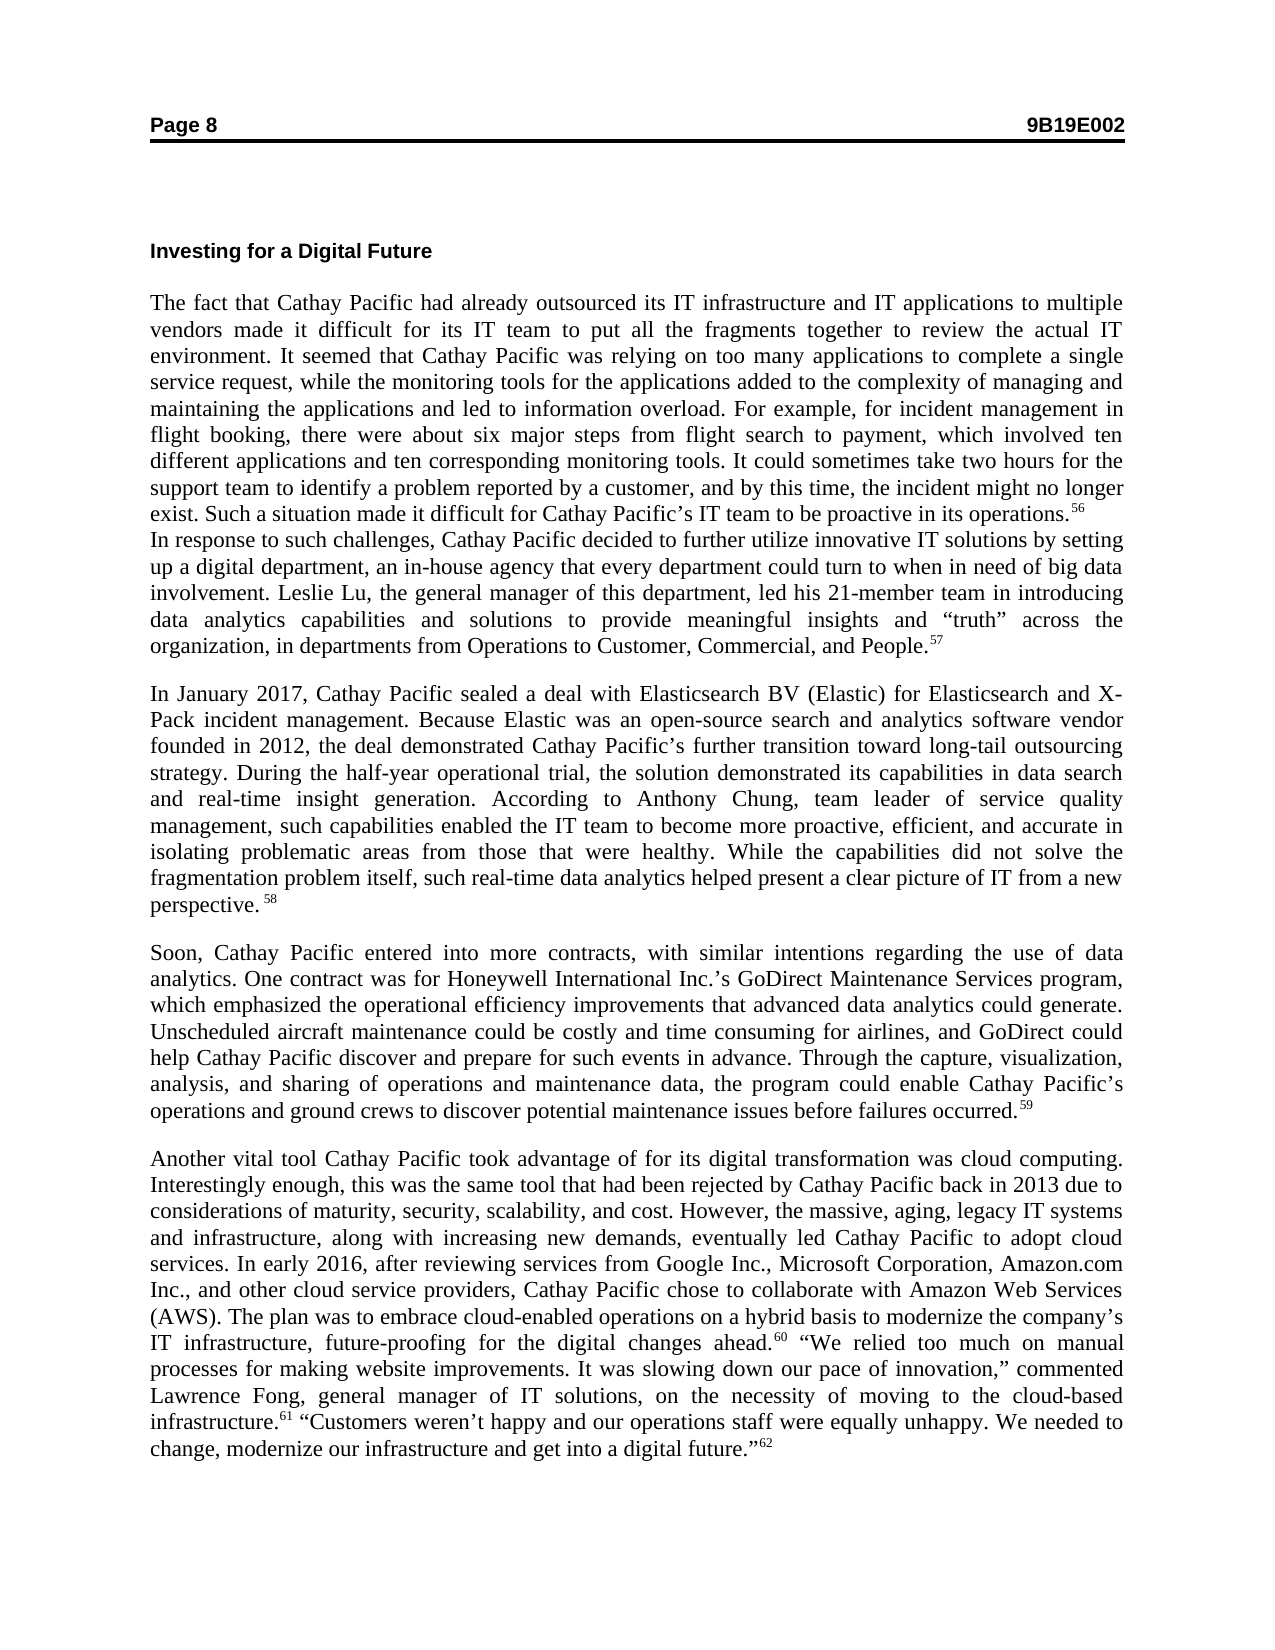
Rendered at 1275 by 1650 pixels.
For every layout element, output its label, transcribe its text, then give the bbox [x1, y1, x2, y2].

text Investing for a Digital Future [150, 239, 1125, 263]
text In response to such challenges, Cathay Pacific decided to further utilize innovative IT solutions by setting up a digital department, an in-house agency that every department could turn to when in need of big data involvement. Leslie Lu, the general manager of this department, led his 21-member team in introducing data analytics capabilities and solutions to provide meaningful insights and “truth” across the organization, in departments from Operations to Customer, Commercial, and People. [150, 527, 1125, 658]
text The fact that Cathay Pacific had already outsourced its IT infrastructure and IT applications to multiple vendors made it difficult for its IT team to put all the fragments together to review the actual IT environment. It seemed that Cathay Pacific was relying on too many applications to complete a single service request, while the monitoring tools for the applications added to the complexity of managing and maintaining the applications and led to information overload. For example, for incident management in flight booking, there were about six major steps from flight search to payment, which involved ten different applications and ten corresponding monitoring tools. It could sometimes take two hours for the support team to identify a problem reported by a customer, and by this time, the incident might no longer exist. Such a situation made it difficult for Cathay Pacific’s IT team to be proactive in its operations. [150, 289, 1125, 527]
text In January 2017, Cathay Pacific sealed a deal with Elasticsearch BV (Elastic) for Elasticsearch and X-Pack incident management. Because Elastic was an open-source search and analytics software vendor founded in 2012, the deal demonstrated Cathay Pacific’s further transition toward long-tail outsourcing strategy. During the half-year operational trial, the solution demonstrated its capabilities in data search and real-time insight generation. According to Anthony Chung, team leader of service quality management, such capabilities enabled the IT team to become more proactive, efficient, and accurate in isolating problematic areas from those that were healthy. While the capabilities did not solve the fragmentation problem itself, such real-time data analytics helped present a clear picture of IT from a new perspective. [150, 680, 1125, 917]
text Another vital tool Cathay Pacific took advantage of for its digital transformation was cloud computing. Interestingly enough, this was the same tool that had been rejected by Cathay Pacific back in 2013 due to considerations of maturity, security, scalability, and cost. However, the massive, aging, legacy IT systems and infrastructure, along with increasing new demands, eventually led Cathay Pacific to adopt cloud services. In early 2016, after reviewing services from Google Inc., Microsoft Corporation, Amazon.com Inc., and other cloud service providers, Cathay Pacific chose to collaborate with Amazon Web Services (AWS). The plan was to embrace cloud-enabled operations on a hybrid basis to modernize the company’s IT infrastructure, future-proofing for the digital changes ahead. “We relied too much on manual processes for making website improvements. It was slowing down our pace of innovation,” commented Lawrence Fong, general manager of IT solutions, on the necessity of moving to the cloud-based infrastructure. “Customers weren’t happy and our operations staff were equally unhappy. We needed to change, modernize our infrastructure and get into a digital future.” [150, 1145, 1125, 1461]
text Soon, Cathay Pacific entered into more contracts, with similar intentions regarding the use of data analytics. One contract was for Honeywell International Inc.’s GoDirect Maintenance Services program, which emphasized the operational efficiency improvements that advanced data analytics could generate. Unscheduled aircraft maintenance could be costly and time consuming for airlines, and GoDirect could help Cathay Pacific discover and prepare for such events in advance. Through the capture, visualization, analysis, and sharing of operations and maintenance data, the program could enable Cathay Pacific’s operations and ground crews to discover potential maintenance issues before failures occurred. [150, 939, 1125, 1123]
